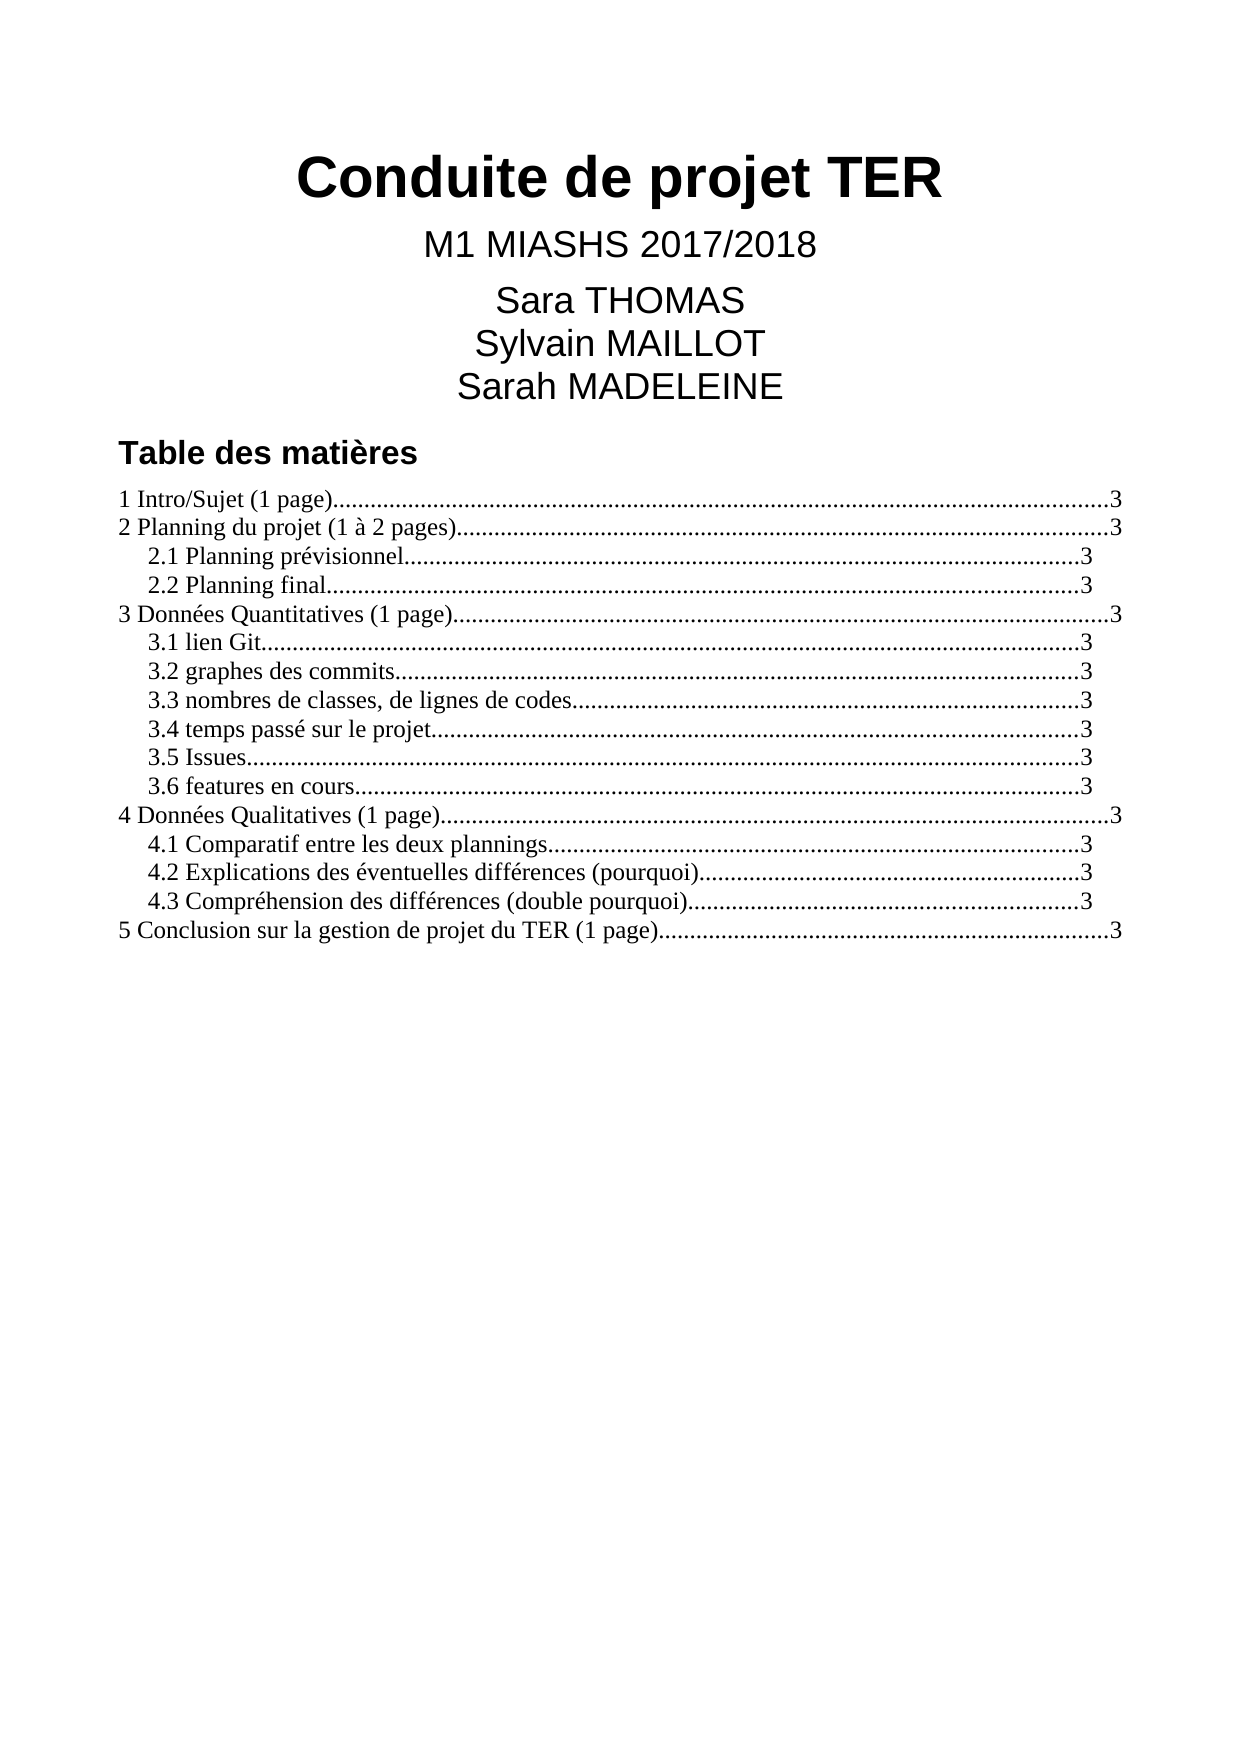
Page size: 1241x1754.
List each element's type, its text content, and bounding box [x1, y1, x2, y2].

text 3 Données Quantitatives (1 page) 3 [118, 599, 1122, 627]
text 2.2 Planning final 3 [148, 570, 1122, 599]
text 4.2 Explications des éventuelles différences (pourquoi) 3 [148, 857, 1122, 886]
text 5 Conclusion sur la gestion de projet du TER (1 page) 3 [118, 915, 1122, 944]
text 2.1 Planning prévisionnel 3 [148, 541, 1122, 570]
text 4.3 Compréhension des différences (double pourquoi) 3 [148, 886, 1122, 915]
text 3.6 features en cours 3 [148, 771, 1122, 800]
subtitle Sara THOMAS Sylvain MAILLOT Sarah MADELEINE [118, 278, 1122, 408]
text 3.4 temps passé sur le projet 3 [148, 714, 1122, 742]
text 4.1 Comparatif entre les deux plannings 3 [148, 829, 1122, 857]
text 1 Intro/Sujet (1 page) 3 [118, 484, 1122, 512]
title Conduite de projet TER [118, 143, 1122, 210]
text 3.3 nombres de classes, de lignes de codes 3 [148, 685, 1122, 714]
subtitle Table des matières [118, 433, 1122, 471]
subtitle M1 MIASHS 2017/2018 [118, 223, 1122, 266]
text 3.1 lien Git 3 [148, 627, 1122, 656]
text 3.2 graphes des commits 3 [148, 656, 1122, 685]
text 3.5 Issues 3 [148, 742, 1122, 771]
text 2 Planning du projet (1 à 2 pages) 3 [118, 512, 1122, 541]
text 4 Données Qualitatives (1 page) 3 [118, 800, 1122, 829]
